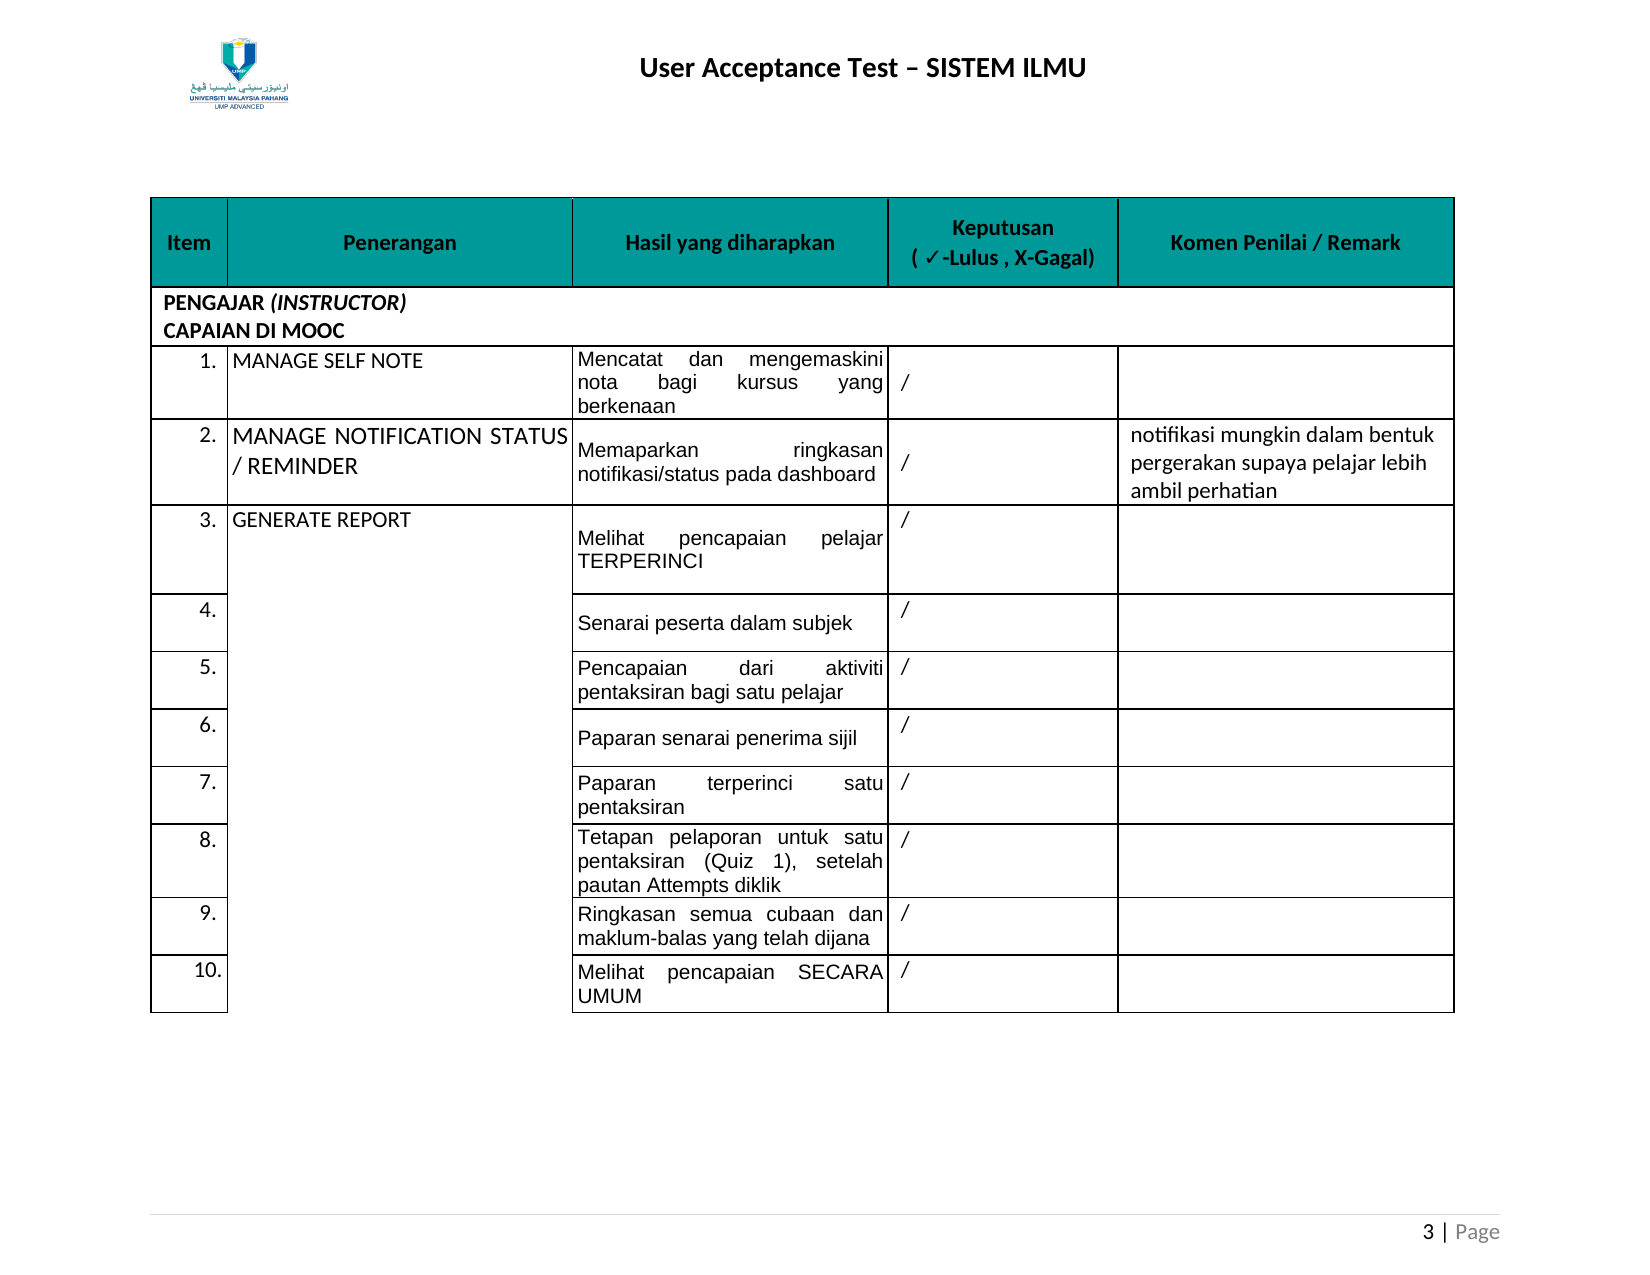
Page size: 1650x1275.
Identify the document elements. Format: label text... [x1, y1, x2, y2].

table_cell [1119, 595, 1453, 651]
table_cell 10. [152, 956, 227, 1012]
table_header Komen Penilai / Remark [1119, 198, 1453, 286]
table_cell 2. [152, 420, 227, 504]
table_cell Paparan terperinci satu pentaksiran [573, 767, 887, 823]
table_cell Tetapan pelaporan untuk satu pentaksiran (Quiz 1), setelah pautan Attempts diklik [573, 825, 887, 897]
table_cell / [889, 347, 1117, 418]
table_cell / [889, 420, 1117, 504]
table_cell / [889, 506, 1117, 593]
table_cell 6. [152, 710, 227, 766]
table_cell [1119, 825, 1453, 897]
table_header Penerangan [228, 198, 572, 286]
table_cell [1119, 767, 1453, 823]
table_cell 7. [152, 767, 227, 823]
table_cell [1119, 347, 1453, 418]
table_cell GENERATE REPORT [228, 506, 572, 1012]
table_cell [1119, 506, 1453, 593]
table_cell / [889, 956, 1117, 1012]
table_cell 4. [152, 595, 227, 651]
table_cell Melihat pencapaian pelajar TERPERINCI [573, 506, 887, 593]
table_cell Pencapaian dari aktiviti pentaksiran bagi satu pelajar [573, 652, 887, 708]
table_cell 3. [152, 506, 227, 593]
table_cell / [889, 767, 1117, 823]
table_cell Memaparkan ringkasan notifikasi/status pada dashboard [573, 420, 887, 504]
table_cell Ringkasan semua cubaan dan maklum-balas yang telah dijana [573, 898, 887, 954]
table_cell Melihat pencapaian SECARA UMUM [573, 956, 887, 1012]
table_cell Senarai peserta dalam subjek [573, 595, 887, 651]
table_header Keputusan ( -Lulus , X-Gagal) [889, 198, 1118, 286]
picture [177, 22, 300, 130]
table_cell / [889, 898, 1117, 954]
table_cell 8. [152, 825, 227, 897]
table_cell notifikasi mungkin dalam bentuk pergerakan supaya pelajar lebih ambil perhatian [1119, 420, 1453, 504]
table_header Item [152, 198, 227, 286]
table_cell / [889, 710, 1117, 766]
table_cell 5. [152, 652, 227, 708]
table_cell / [889, 595, 1117, 651]
table_cell 9. [152, 898, 227, 954]
table_cell [1119, 652, 1453, 708]
table_cell [1119, 898, 1453, 954]
table_cell 1. [152, 347, 227, 418]
table_header Hasil yang diharapkan [573, 198, 888, 286]
table_cell [1119, 956, 1453, 1012]
table_cell PENGAJAR (INSTRUCTOR) CAPAIAN DI MOOC [152, 288, 1453, 345]
table_cell [1119, 710, 1453, 766]
table_cell / [889, 652, 1117, 708]
table_cell Mencatat dan mengemaskini nota bagi kursus yang berkenaan [573, 347, 887, 418]
table_cell MANAGE NOTIFICATION STATUS / REMINDER [228, 420, 572, 504]
table_cell MANAGE SELF NOTE [228, 347, 572, 418]
table_cell / [889, 825, 1117, 897]
table_cell Paparan senarai penerima sijil [573, 710, 887, 766]
